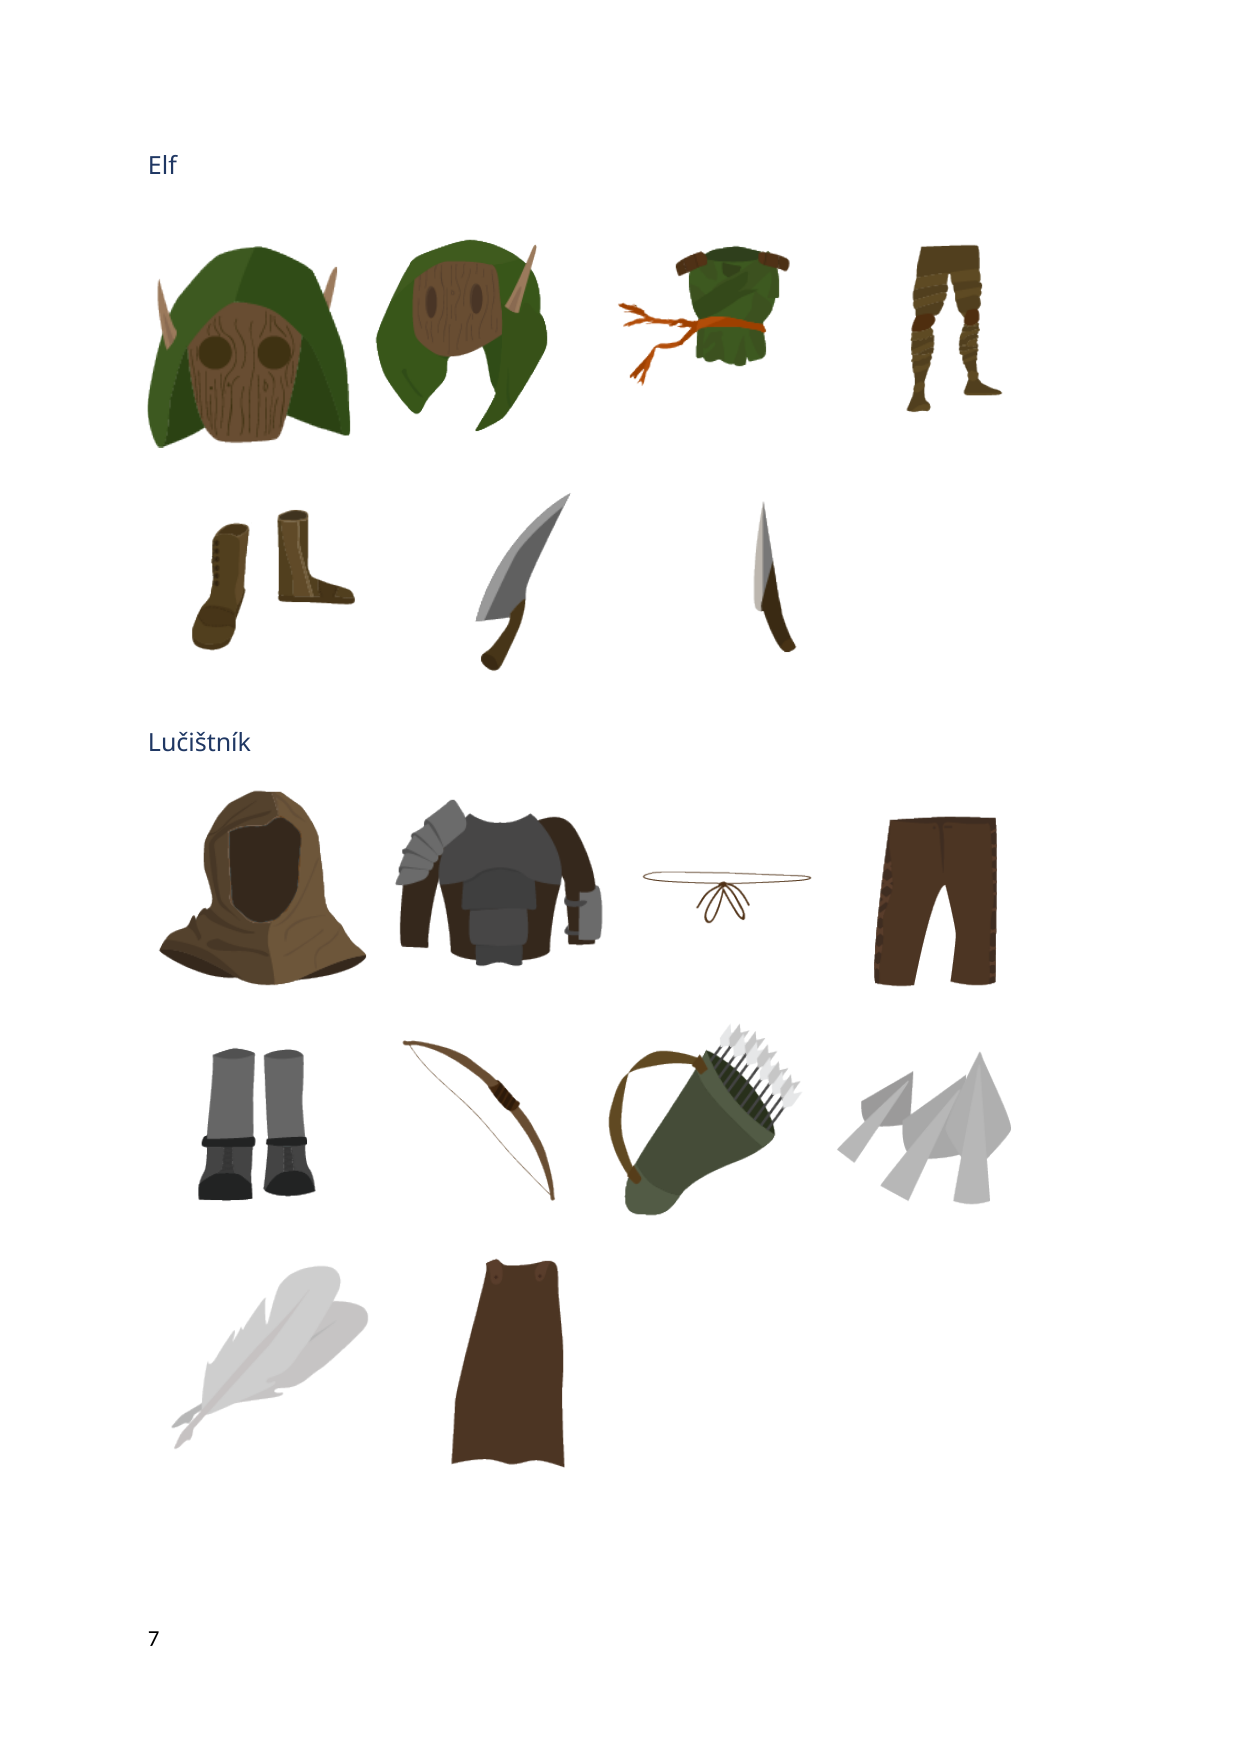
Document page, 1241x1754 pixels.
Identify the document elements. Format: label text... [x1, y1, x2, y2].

picture [147, 1006, 1030, 1234]
picture [147, 761, 1039, 1004]
picture [147, 449, 903, 706]
subtitle Lučištník [148, 725, 1093, 759]
subtitle Elf [148, 148, 1093, 182]
picture [147, 184, 1074, 448]
picture [147, 1235, 624, 1480]
